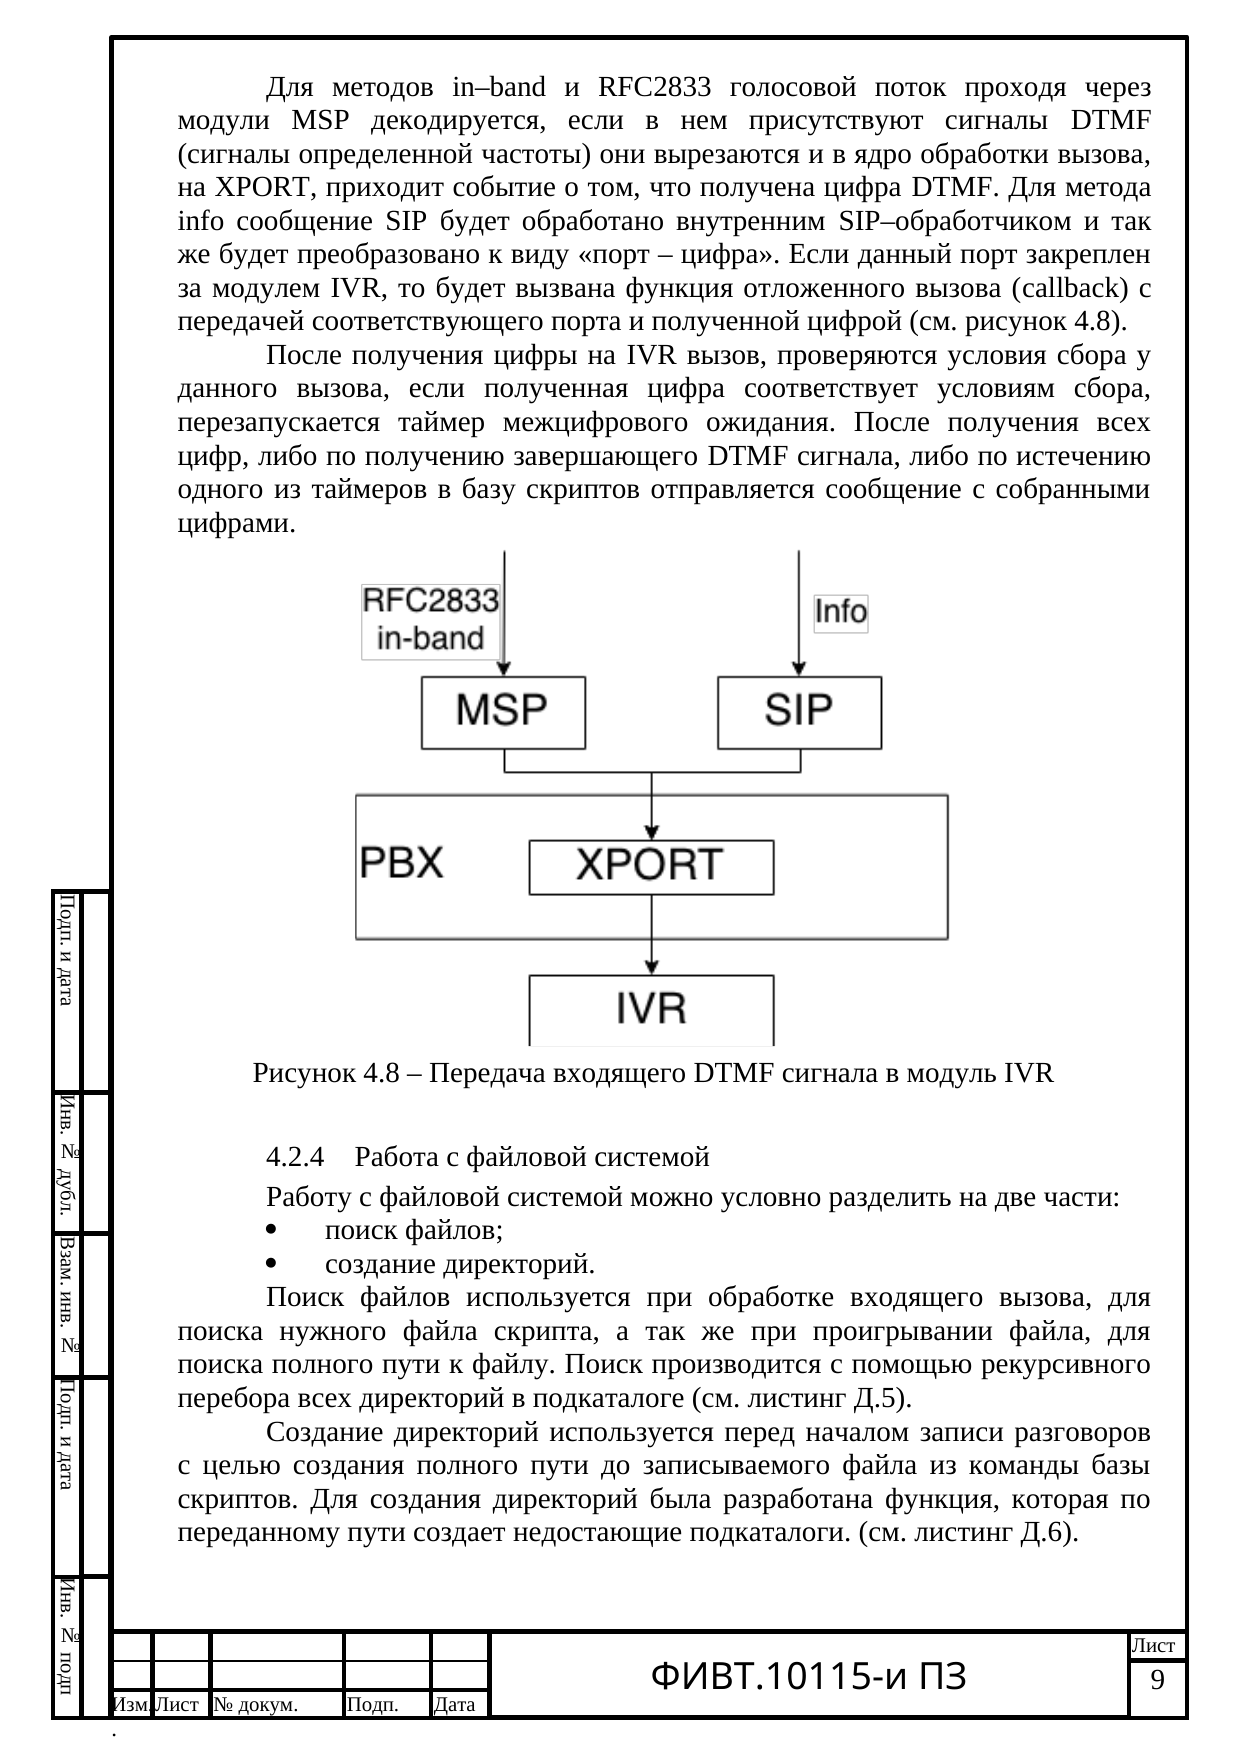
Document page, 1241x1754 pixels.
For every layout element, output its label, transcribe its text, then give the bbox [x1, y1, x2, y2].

picture [355, 547, 951, 1045]
text поиск файлов; [177, 1212, 1152, 1246]
text Создание директорий используется перед началом записи разговоров с целью создания полного пути до записываемого файла из команды базы скриптов. Для создания директорий была разработана функция, которая по переданному пути создает недостающие подкаталоги. (см. листинг Д.6). [177, 1414, 1152, 1548]
text После получения цифры на IVR вызов, проверяются условия сбора у данного вызова, если полученная цифра соответствует условиям сбора, перезапускается таймер межцифрового ожидания. После получения всех цифр, либо по получению завершающего DTMF сигнала, либо по истечению одного из таймеров в базу скриптов отправляется сообщение с собранными цифрами. [177, 337, 1152, 538]
text Поиск файлов используется при обработке входящего вызова, для поиска нужного файла скрипта, а так же при проигрывании файла, для поиска полного пути к файлу. Поиск производится с помощью рекурсивного перебора всех директорий в подкаталоге (см. листинг Д.5). [177, 1279, 1152, 1414]
table_header [166, 538, 1140, 1055]
table_cell Рисунок 4.8 – Передача входящего DTMF сигнала в модуль IVR [166, 1055, 1140, 1114]
text создание директорий. [177, 1246, 1152, 1279]
text Для методов in–band и RFC2833 голосовой поток проходя через модули MSP декодируется, если в нем присутствуют сигналы DTMF (сигналы определенной частоты) они вырезаются и в ядро обработки вызова, на XPORT, приходит событие о том, что получена цифра DTMF. Для метода info сообщение SIP будет обработано внутренним SIP–обработчиком и так же будет преобразовано к виду «порт – цифра». Если данный порт закреплен за модулем IVR, то будет вызвана функция отложенного вызова (callback) с передачей соответствующего порта и полученной цифрой (см. рисунок 4.8). [177, 69, 1152, 337]
text Работу с файловой системой можно условно разделить на две части: [177, 1179, 1152, 1212]
subtitle Работа с файловой системой [177, 1139, 1152, 1172]
